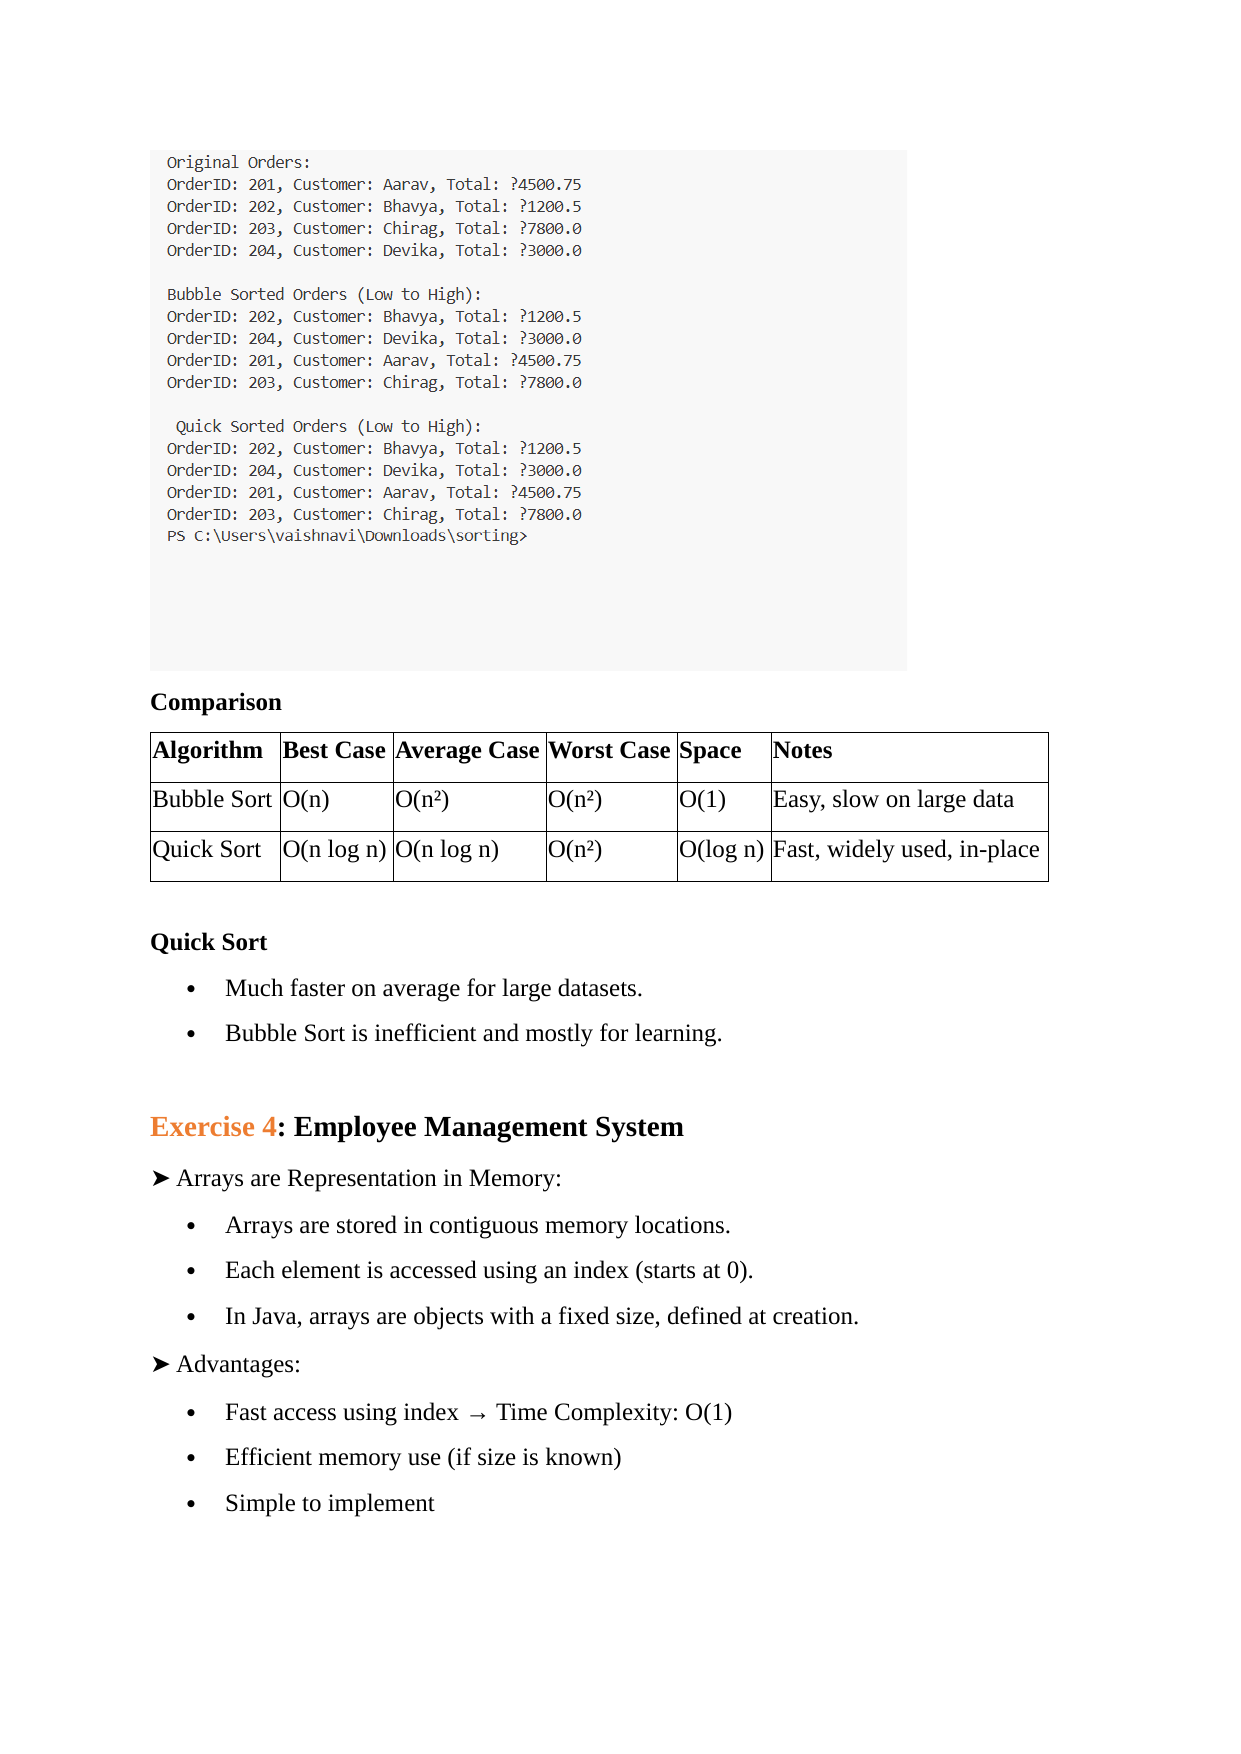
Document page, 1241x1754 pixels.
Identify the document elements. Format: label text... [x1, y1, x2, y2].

list Efficient memory use (if size is known) [187, 1442, 1090, 1471]
table_cell O(n log n) [281, 832, 393, 881]
table_header Best Case [281, 733, 393, 782]
table_cell O(n²) [547, 783, 677, 831]
table_header Worst Case [547, 733, 677, 782]
table_cell O(n²) [394, 783, 546, 831]
list Each element is accessed using an index (starts at 0). [187, 1255, 1090, 1284]
table_header Average Case [394, 733, 546, 782]
table_header Algorithm [151, 733, 280, 782]
table_cell O(log n) [678, 832, 771, 881]
table_cell O(n²) [547, 832, 677, 881]
list Much faster on average for large datasets. [187, 973, 1090, 1001]
table_cell Easy, slow on large data [772, 783, 1048, 831]
list Fast access using index → Time Complexity: O(1) [187, 1397, 1090, 1426]
text Exercise 4: Employee Management System [150, 1109, 1090, 1142]
table_cell Bubble Sort [151, 783, 280, 831]
table_cell O(n) [281, 783, 393, 831]
table_header Space [678, 733, 771, 782]
table_cell Quick Sort [151, 832, 280, 881]
list Bubble Sort is inefficient and mostly for learning. [187, 1018, 1090, 1047]
list In Java, arrays are objects with a fixed size, defined at creation. [187, 1301, 1090, 1329]
list Simple to implement [187, 1488, 1090, 1516]
list Arrays are stored in contiguous memory locations. [187, 1210, 1090, 1239]
text ➤ Advantages: [150, 1346, 1090, 1380]
text Comparison [150, 687, 1090, 715]
table_cell O(1) [678, 783, 771, 831]
text ➤ Arrays are Representation in Memory: [150, 1159, 1090, 1193]
table_header Notes [772, 733, 1048, 782]
table_cell O(n log n) [394, 832, 546, 881]
text Quick Sort [150, 927, 1090, 956]
table_cell Fast, widely used, in-place [772, 832, 1048, 881]
